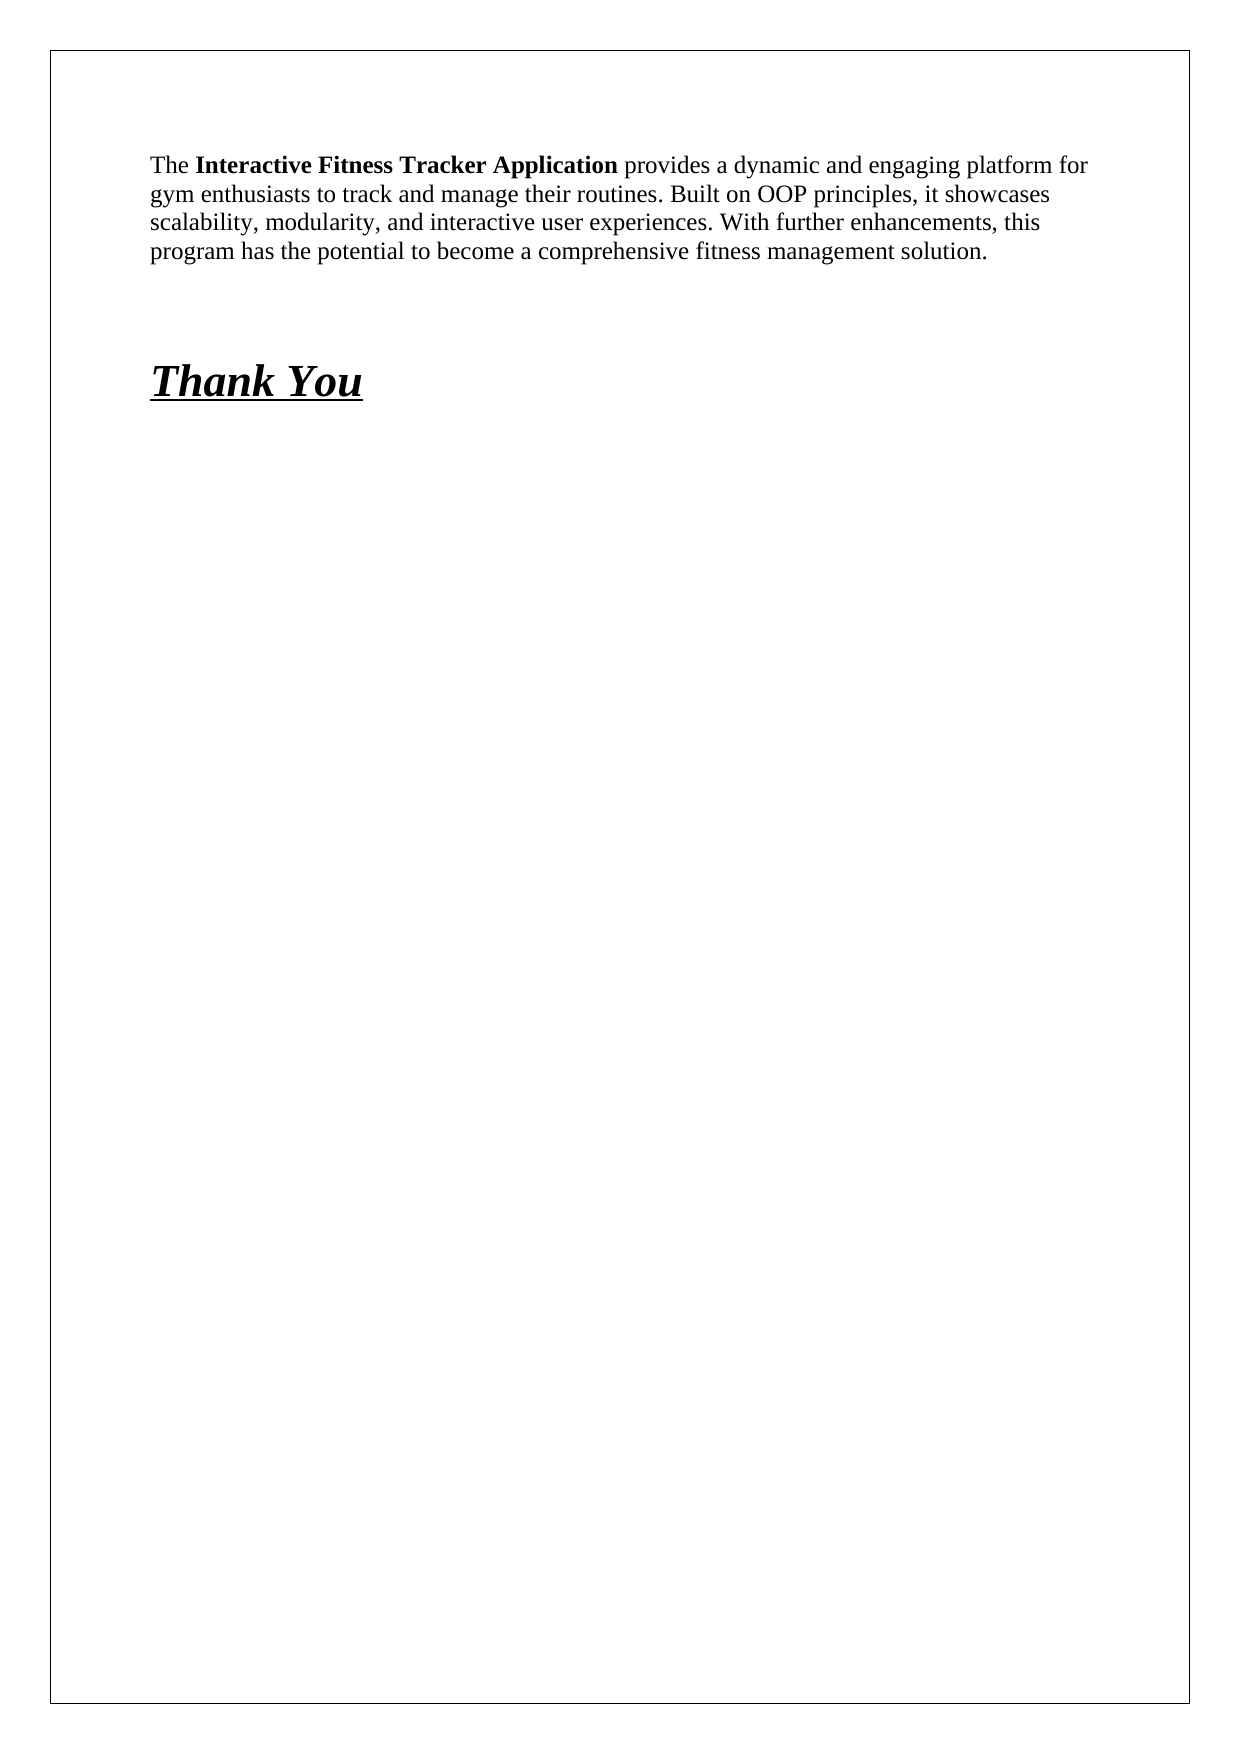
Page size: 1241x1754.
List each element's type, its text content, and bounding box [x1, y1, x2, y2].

text Thank You [150, 294, 1090, 406]
text The Interactive Fitness Tracker Application provides a dynamic and engaging platform for gym enthusiasts to track and manage their routines. Built on OOP principles, it showcases scalability, modularity, and interactive user experiences. With further enhancements, this program has the potential to become a comprehensive fitness management solution. [150, 150, 1090, 265]
